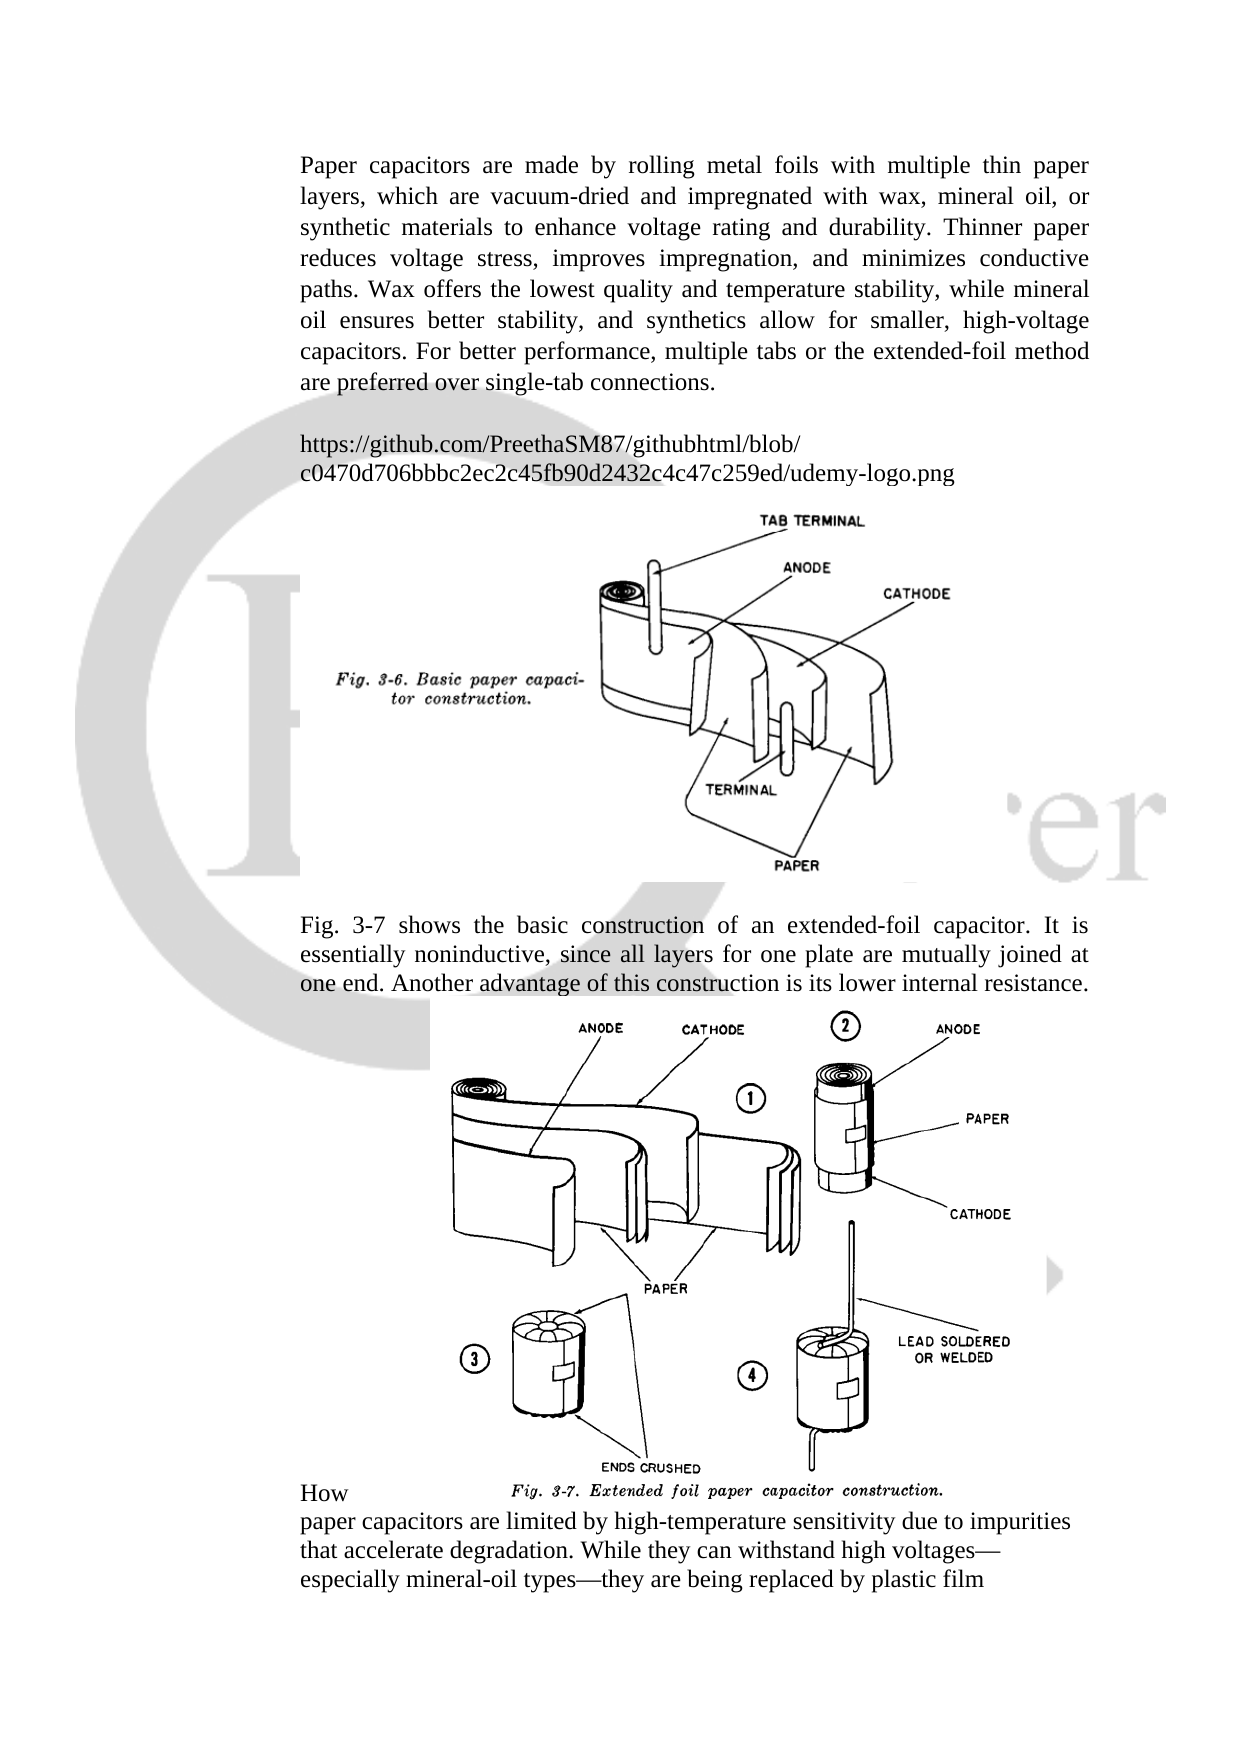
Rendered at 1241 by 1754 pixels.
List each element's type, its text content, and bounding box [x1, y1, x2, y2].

picture [430, 996, 1047, 1501]
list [300, 1506, 1090, 1593]
list Paper capacitors are made by rolling metal foils with multiple thin paper layers, which are vacuum-dried and impregnated with wax, mineral oil, or synthetic materials to enhance voltage rating and durability. Thinner paper reduces voltage stress, improves impregnation, and minimizes conductive paths. Wax offers the lowest quality and temperature stability, while mineral oil ensures better stability, and synthetics allow for smaller, high-voltage capacitors. For better performance, multiple tabs or the extended-foil method are preferred over single-tab connections. [300, 150, 1090, 396]
picture [300, 486, 1008, 882]
